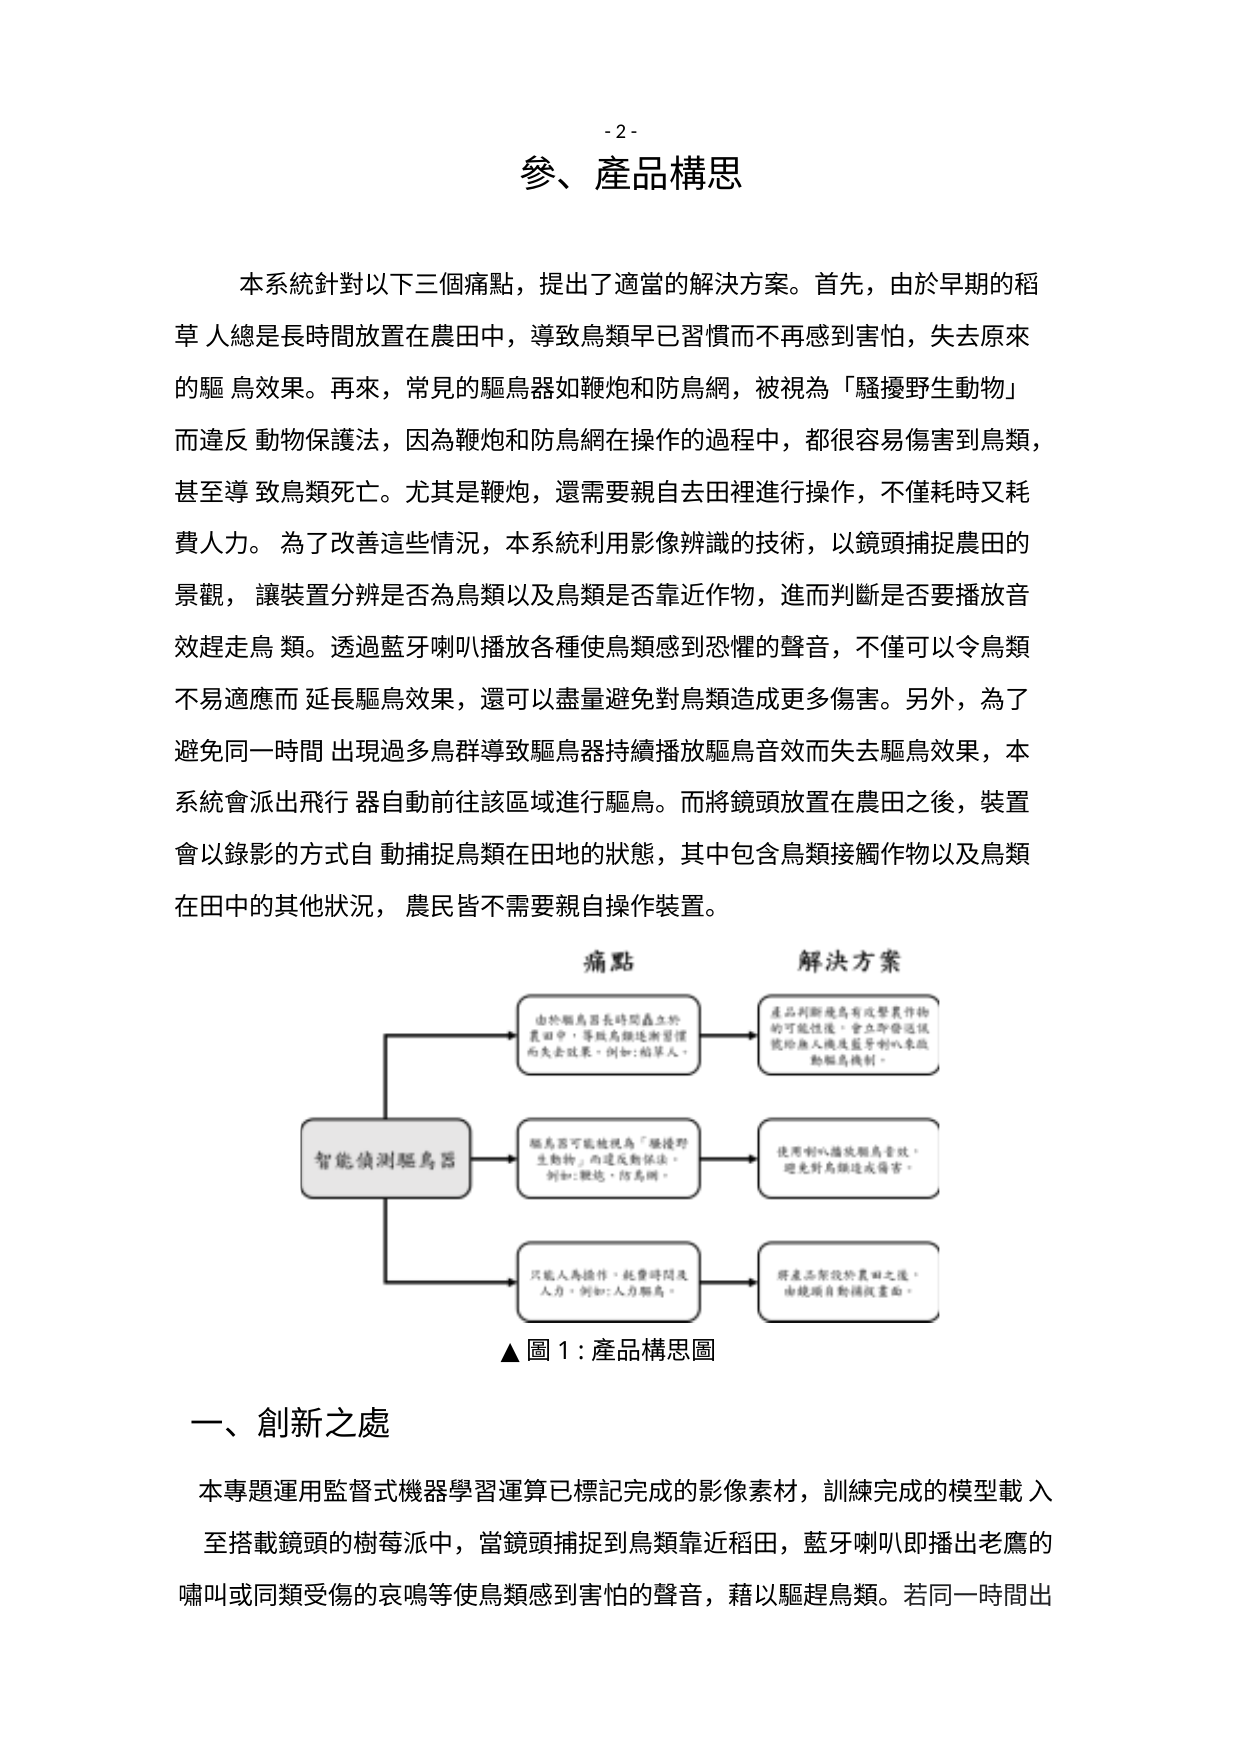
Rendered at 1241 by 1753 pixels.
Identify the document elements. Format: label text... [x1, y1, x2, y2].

text 一、創新之處 [191, 1397, 1178, 1445]
text - 2 - [604, 118, 1178, 143]
text ▲ 圖 1 : 產品構思圖 [500, 1323, 1178, 1374]
picture [300, 938, 940, 1323]
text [173, 1472, 1053, 1612]
text 參、產品構思 [85, 143, 1178, 198]
text 本系統針對以下三個痛點，提出了適當的解決方案。首先，由於早期的稻草 人總是長時間放置在農田中，導致鳥類早已習慣而不再感到害怕，失去原來的驅 鳥效果。再來，常見的驅鳥器如鞭炮和防鳥網，被視為「騷擾野生動物」而違反 動物保護法，因為鞭炮和防鳥網在操作的過程中，都很容易傷害到鳥類，甚至導 致鳥類死亡。尤其是鞭炮，還需要親自去田裡進行操作，不僅耗時又耗費人力。 為了改善這些情況，本系統利用影像辨識的技術，以鏡頭捕捉農田的景觀， 讓裝置分辨是否為鳥類以及鳥類是否靠近作物，進而判斷是否要播放音效趕走鳥 類。透過藍牙喇叭播放各種使鳥類感到恐懼的聲音，不僅可以令鳥類不易適應而 延長驅鳥效果，還可以盡量避免對鳥類造成更多傷害。另外，為了避免同一時間 出現過多鳥群導致驅鳥器持續播放驅鳥音效而失去驅鳥效果，本系統會派出飛行 器自動前往該區域進行驅鳥。而將鏡頭放置在農田之後，裝置會以錄影的方式自 動捕捉鳥類在田地的狀態，其中包含鳥類接觸作物以及鳥類在田中的其他狀況， 農民皆不需要親自操作裝置。 [174, 265, 1054, 922]
